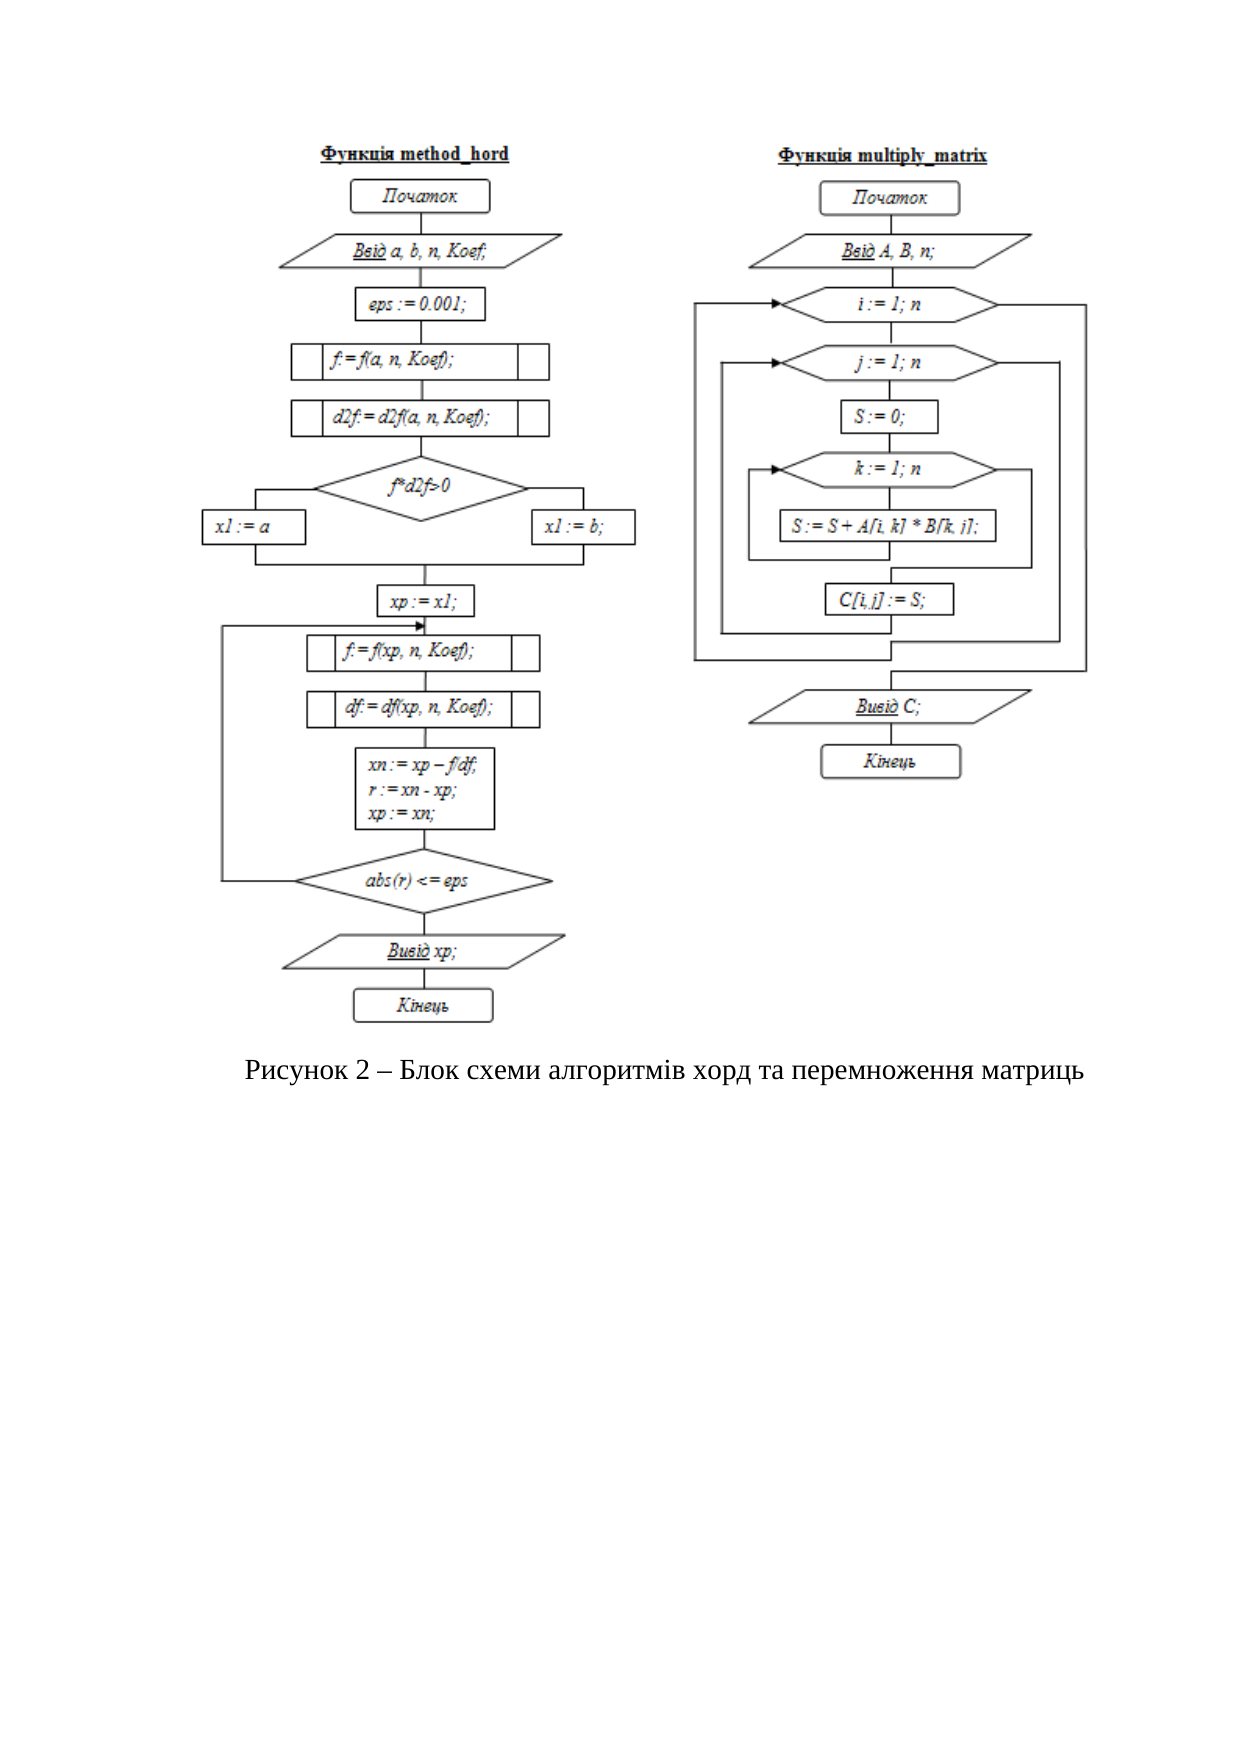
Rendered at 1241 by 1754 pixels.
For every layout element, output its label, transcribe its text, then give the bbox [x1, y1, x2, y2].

text Рисунок 2 – Блок схеми алгоритмів хорд та перемноження матриць [177, 1052, 1152, 1086]
picture [177, 118, 1153, 1034]
